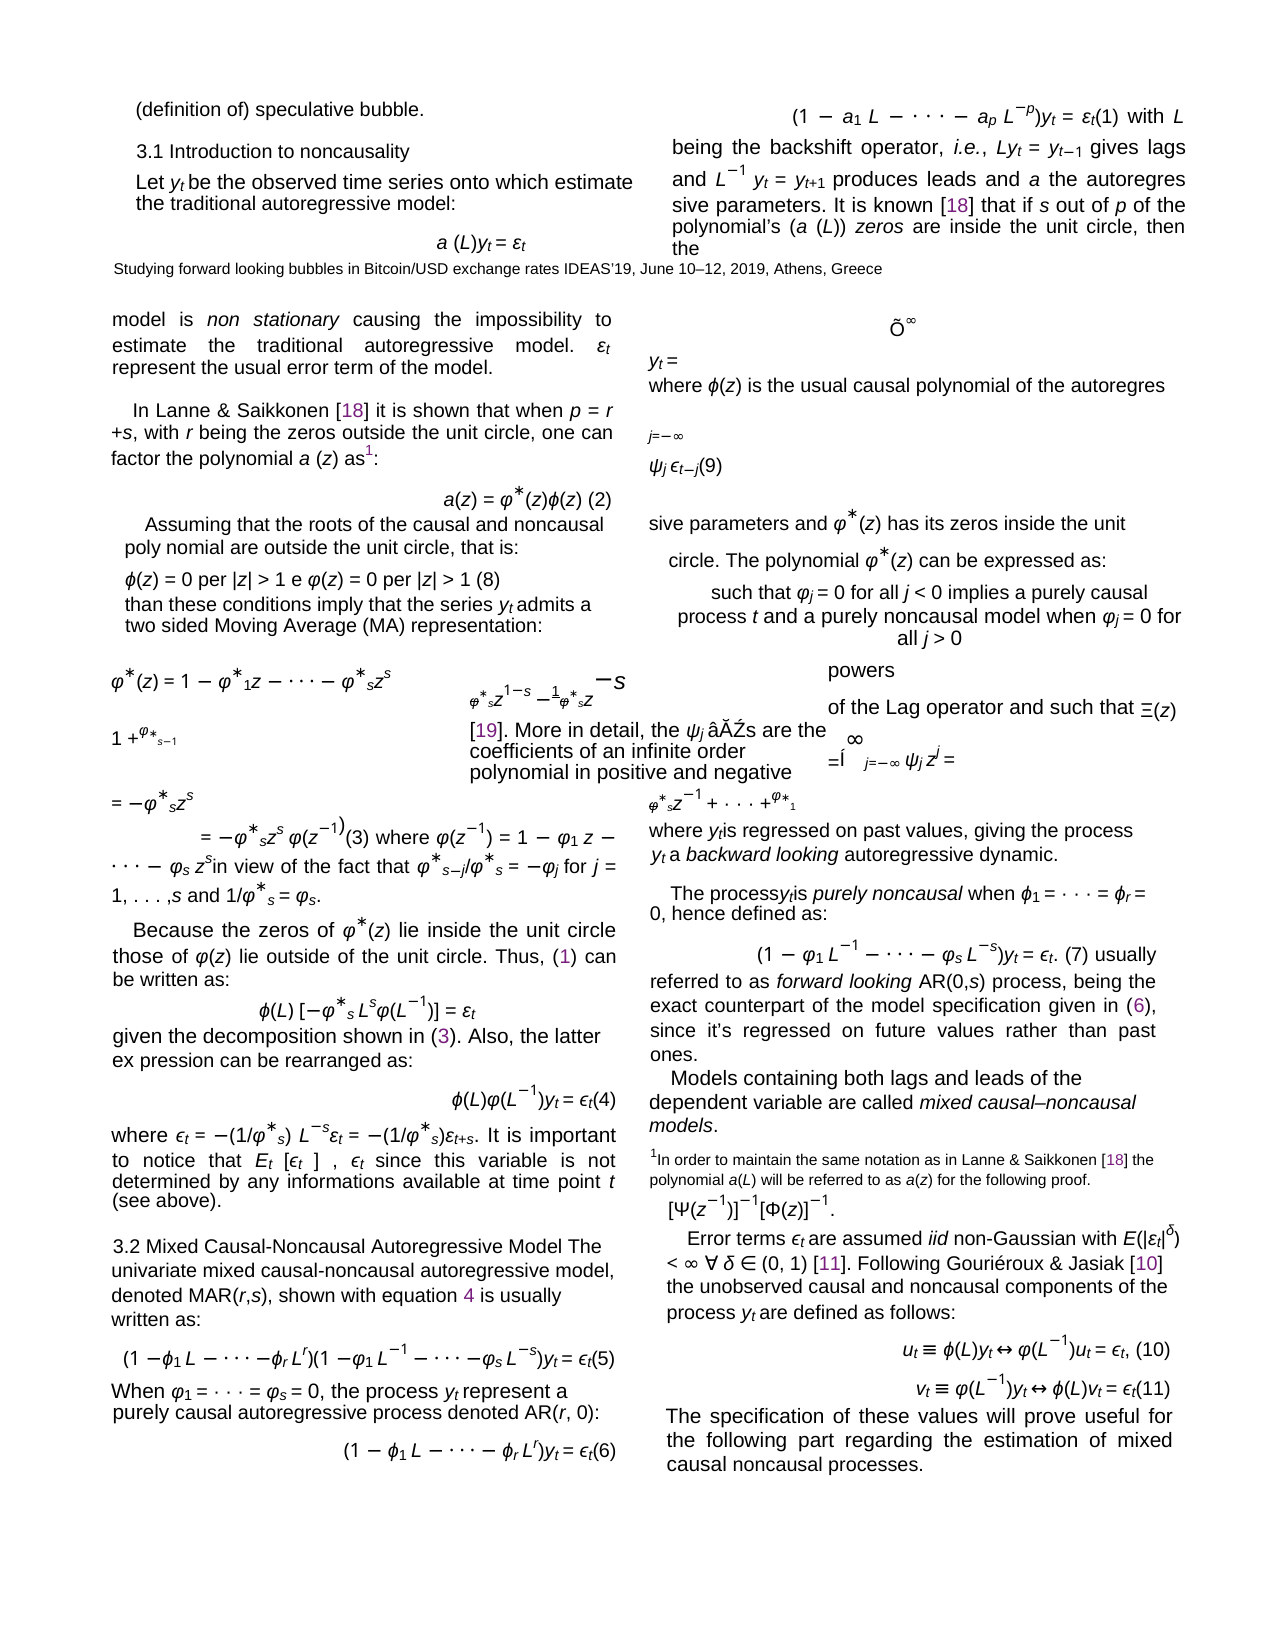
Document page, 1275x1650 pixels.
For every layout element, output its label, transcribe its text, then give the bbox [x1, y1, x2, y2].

text a(z) = φ∗(z)ϕ(z) (2) [111, 479, 612, 513]
text sive parameters and φ∗(z) has its zeros inside the unit circle. The polynomial φ∗(z) can be expressed as: [648, 503, 1163, 574]
text (1 − a1 L − · · · − ap L−p)yt = εt(1) with L being the backshift operator, i.e., Lyt = yt−1 gives lags and L−1 yt = yt+1 produces leads and a the autoregres sive parameters. It is known [18] that if s out of p of the polynomial’s (a (L)) zeros are inside the unit circle, then the [672, 98, 1186, 259]
text ϕ(L)φ(L−1)yt = ϵt(4) [111, 1080, 616, 1114]
text ϕ(L) [−φ∗s Lsφ(L−1)] = εt [259, 991, 648, 1025]
text φ∗(z) = 1 − φ∗1z − · · · − φ∗szs [111, 661, 469, 696]
text a (L)yt = εt [111, 226, 525, 255]
text = −φ∗szs φ(z−1)(3) where φ(z−1) = 1 − φ1 z − · · · − φs zsin view of the fact that φ∗s−j/φ∗s = −φj for j = 1, . . . ,s and 1/φ∗s = φs. [111, 817, 616, 910]
text φ∗sz−1 + · · · +φ∗1 [648, 783, 1186, 817]
text given the decomposition shown in (3). Also, the latter ex pression can be rearranged as: [112, 1025, 619, 1072]
text (1 − φ1 L−1 − · · · − φs L−s)yt = ϵt. (7) usually referred to as forward looking AR(0,s) process, being the exact counterpart of the model specification given in (6), since it’s regressed on future values rather than past ones. [650, 935, 1156, 1065]
text Models containing both lags and leads of the dependent variable are called mixed causal–noncausal models. [649, 1067, 1154, 1136]
text j=−∞ [648, 425, 1186, 445]
text = −φ∗szs [111, 783, 648, 817]
text vt ≡ φ(L−1)yt ↔ ϕ(L)vt = ϵt(11) [648, 1369, 1171, 1403]
text Studying forward looking bubbles in Bitcoin/USD exchange rates IDEAS’19, June 10–12, 2019, Athens, Greece [113, 259, 1186, 277]
text (1 − ϕ1 L − · · · − ϕr Lr)yt = ϵt(6) [111, 1434, 616, 1464]
text where ϕ(z) is the usual causal polynomial of the autoregres [648, 374, 1186, 396]
text ϕ(z) = 0 per |z| > 1 e φ(z) = 0 per |z| > 1 (8) [125, 569, 648, 591]
text such that φj = 0 for all j < 0 implies a purely causal process t and a purely noncausal model when φj = 0 for all j > 0 [673, 580, 1185, 649]
text 3.1 Introduction to noncausality [136, 140, 648, 163]
text than these conditions imply that the series yt admits a two sided Moving Average (MA) representation: [124, 592, 627, 636]
text [19]. More in detail, the ψj âĂŹs are the coefficients of an infinite order polynomial in positive and negative powers [469, 718, 828, 783]
text The specification of these values will prove useful for the following part regarding the estimation of mixed causal noncausal processes. [665, 1405, 1173, 1476]
text ut ≡ ϕ(L)yt ↔ φ(L−1)ut = ϵt, (10) [648, 1330, 1171, 1364]
text where ϵt = −(1/φ∗s) L−sεt = −(1/φ∗s)εt+s. It is important to notice that Et [ϵt ] , ϵt since this variable is not determined by any informations available at time point t (see above). [111, 1119, 616, 1212]
text (1 −ϕ1 L − · · · −ϕr Lr)(1 −φ1 L−1 − · · · −φs L−s)yt = ϵt(5) [123, 1338, 648, 1372]
text Assuming that the roots of the causal and noncausal poly nomial are outside the unit circle, that is: [124, 513, 627, 558]
text yt = [648, 344, 1186, 373]
text [Ψ(z−1)]−1[Φ(z)]−1. [668, 1189, 1186, 1223]
text In Lanne & Saikkonen [18] it is shown that when p = r +s, with r being the zeros outside the unit circle, one can factor the polynomial a (z) as1: [111, 400, 614, 471]
text where ytis regressed on past values, giving the process yt a backward looking autoregressive dynamic. [649, 817, 1154, 867]
text When φ1 = · · · = φs = 0, the process yt represent a purely causal autoregressive process denoted AR(r, 0): [111, 1379, 617, 1424]
text The processytis purely noncausal when ϕ1 = · · · = ϕr = 0, hence defined as: [649, 880, 1156, 924]
text model is non stationary causing the impossibility to estimate the traditional autoregressive model. εt represent the usual error term of the model. [112, 310, 612, 378]
text 1 +φ∗s−1 [111, 722, 469, 751]
text φ∗sz1−s −1φ∗sz−s [469, 661, 828, 718]
text ψj ϵt−j(9) [648, 445, 1186, 479]
text [19]. More in detail, the ψj âĂŹs are the coefficients of an infinite order polynomial in positive and negative powers [828, 661, 1186, 682]
text 3.2 Mixed Causal-Noncausal Autoregressive Model The univariate mixed causal-noncausal autoregressive model, denoted MAR(r,s), shown with equation 4 is usually written as: [111, 1234, 619, 1331]
text 1In order to maintain the same notation as in Lanne & Saikkonen [18] the polynomial a(L) will be referred to as a(z) for the following proof. [649, 1146, 1154, 1188]
text Error terms ϵt are assumed iid non-Gaussian with E(|εt|δ) < ∞ ∀ δ ∈ (0, 1) [11]. Following Gouriéroux & Jasiak [10] the unobserved causal and noncausal components of the process yt are defined as follows: [666, 1223, 1182, 1325]
text Õ∞ [889, 310, 1186, 344]
text of the Lag operator and such that Ξ(z) =Í∞j=−∞ ψj zj = [828, 682, 1186, 778]
text Let yt be the observed time series onto which estimate the traditional autoregressive model: [135, 169, 646, 215]
text Because the zeros of φ∗(z) lie inside the unit circle those of φ(z) lie outside of the unit circle. Thus, (1) can be written as: [112, 911, 616, 991]
